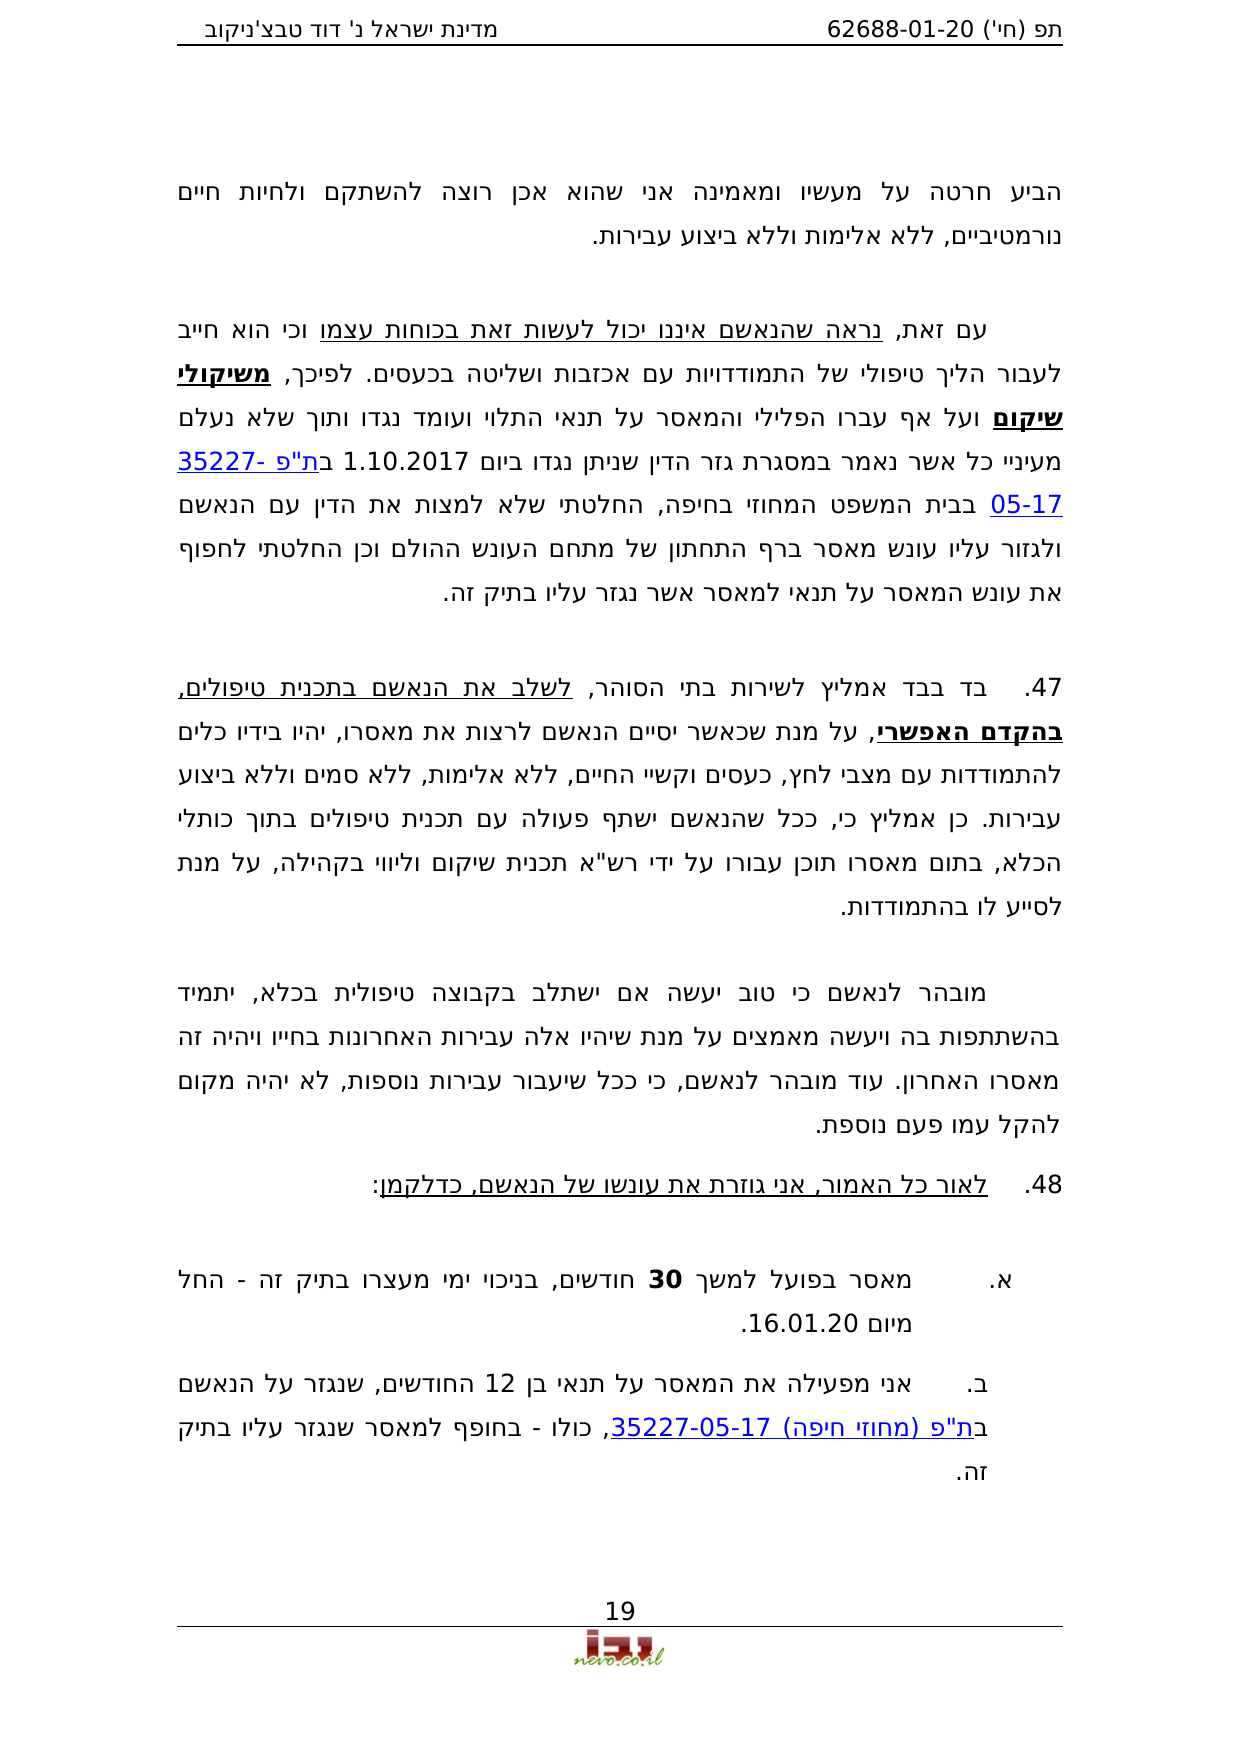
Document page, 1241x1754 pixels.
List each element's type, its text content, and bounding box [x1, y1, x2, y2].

list מובהר לנאשם כי טוב יעשה אם ישתלב בקבוצה טיפולית בכלא, יתמיד בהשתתפות בה ויעשה מאמצים על מנת שיהיו אלה עבירות האחרונות בחייו ויהיה זה מאסרו האחרון. עוד מובהר לנאשם, כי ככל שיעבור עבירות נוספות, לא יהיה מקום להקל עמו פעם נוספת. [177, 979, 1061, 1139]
text 48. לאור כל האמור, אני גוזרת את עונשו של הנאשם, כדלקמן: [177, 1170, 1063, 1199]
text עם זאת, נראה שהנאשם איננו יכול לעשות זאת בכוחות עצמו וכי הוא חייב לעבור הליך טיפולי של התמודדויות עם אכזבות ושליטה בכעסים. לפיכך, משיקולי שיקום ועל אף עברו הפלילי והמאסר על תנאי התלוי ועומד נגדו ותוך שלא נעלם מעיניי כל אשר נאמר במסגרת גזר הדין שניתן נגדו ביום 1.10.2017 בת"פ 35227-05-17 בבית המשפט המחוזי בחיפה, החלטתי שלא למצות את הדין עם הנאשם ולגזור עליו עונש מאסר ברף התחתון של מתחם העונש ההולם וכן החלטתי לחפוף את עונש המאסר על תנאי למאסר אשר נגזר עליו בתיק זה. [177, 316, 1063, 607]
picture [574, 1629, 666, 1667]
list מאסר בפועל למשך 30 חודשים, בניכוי ימי מעצרו בתיק זה - החל מיום 16.01.20. [177, 1265, 988, 1338]
text 47. בד בבד אמליץ לשירות בתי הסוהר, לשלב את הנאשם בתכנית טיפולים, בהקדם האפשרי, על מנת שכאשר יסיים הנאשם לרצות את מאסרו, יהיו בידיו כלים להתמודדות עם מצבי לחץ, כעסים וקשיי החיים, ללא אלימות, ללא סמים וללא ביצוע עבירות. כן אמליץ כי, ככל שהנאשם ישתף פעולה עם תכנית טיפולים בתוך כותלי הכלא, בתום מאסרו תוכן עבורו על ידי רש"א תכנית שיקום וליווי בקהילה, על מנת לסייע לו בהתמודדות. [177, 673, 1063, 921]
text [177, 177, 1063, 250]
text ב. אני מפעילה את המאסר על תנאי בן 12 החודשים, שנגזר על הנאשם בת"פ (מחוזי חיפה) 35227-05-17, כולו - בחופף למאסר שנגזר עליו בתיק זה. [177, 1369, 988, 1486]
